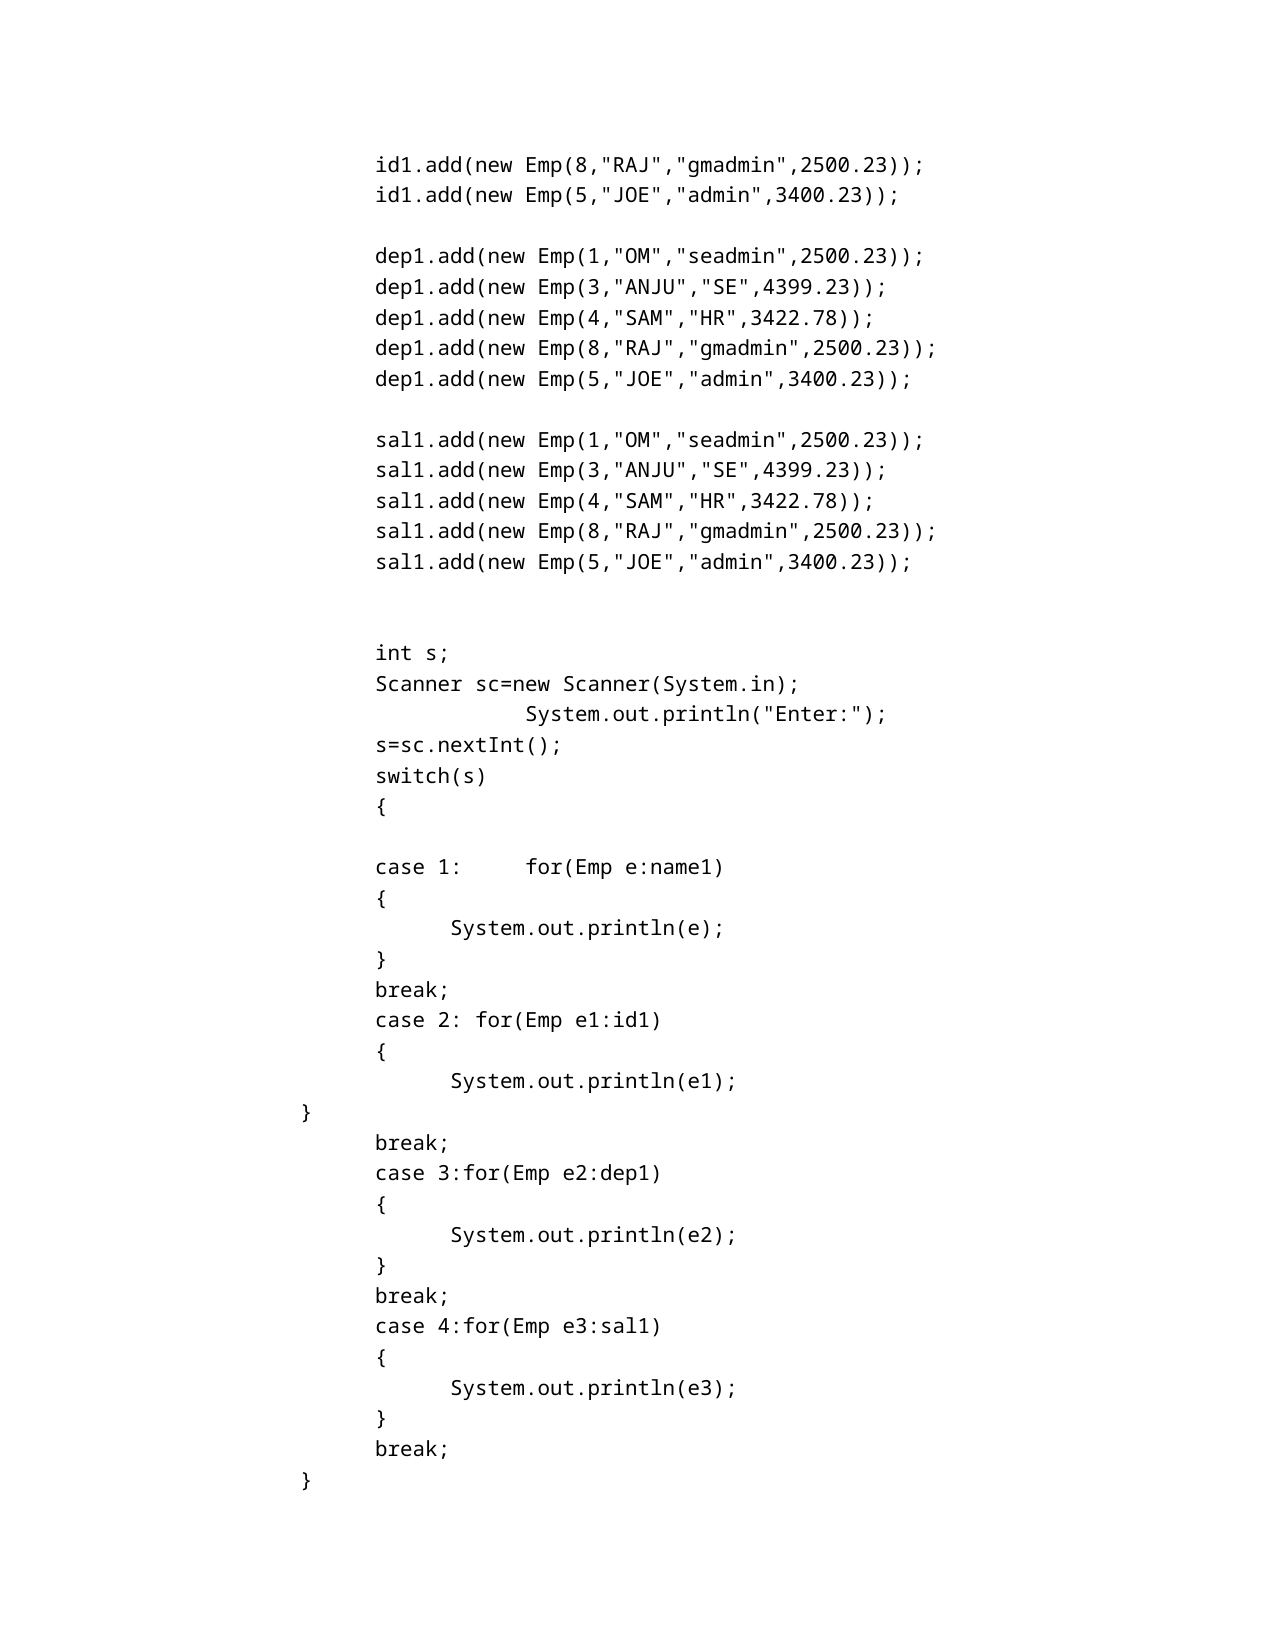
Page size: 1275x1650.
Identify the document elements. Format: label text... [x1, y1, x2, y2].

list System.out.println(e3); [225, 1373, 1125, 1401]
list System.out.println(e2); [225, 1220, 1125, 1248]
list } [225, 1403, 1125, 1432]
list case 3:for(Emp e2:dep1) [225, 1158, 1125, 1187]
list case 1: for(Emp e:name1) [225, 852, 1125, 881]
list System.out.println(e); [225, 913, 1125, 942]
list { [225, 883, 1125, 911]
list switch(s) [225, 761, 1125, 789]
list case 4:for(Emp e3:sal1) [225, 1312, 1125, 1340]
list { [225, 1342, 1125, 1371]
list sal1.add(new Emp(4,"SAM","HR",3422.78)); [225, 486, 1125, 514]
list case 2: for(Emp e1:id1) [225, 1005, 1125, 1034]
list dep1.add(new Emp(1,"OM","seadmin",2500.23)); [225, 241, 1125, 270]
list sal1.add(new Emp(1,"OM","seadmin",2500.23)); [225, 425, 1125, 453]
list break; [225, 1128, 1125, 1156]
list dep1.add(new Emp(5,"JOE","admin",3400.23)); [225, 364, 1125, 392]
list sal1.add(new Emp(5,"JOE","admin",3400.23)); [225, 547, 1125, 576]
list id1.add(new Emp(5,"JOE","admin",3400.23)); [225, 181, 1125, 209]
list } [225, 1250, 1125, 1279]
list break; [225, 1434, 1125, 1463]
list } [225, 1465, 1125, 1493]
list { [225, 791, 1125, 820]
list dep1.add(new Emp(3,"ANJU","SE",4399.23)); [225, 272, 1125, 301]
list dep1.add(new Emp(4,"SAM","HR",3422.78)); [225, 303, 1125, 331]
list } [225, 944, 1125, 973]
list sal1.add(new Emp(3,"ANJU","SE",4399.23)); [225, 455, 1125, 484]
list } [225, 1097, 1125, 1126]
list sal1.add(new Emp(8,"RAJ","gmadmin",2500.23)); [225, 517, 1125, 545]
list break; [225, 1281, 1125, 1309]
list break; [225, 975, 1125, 1003]
list dep1.add(new Emp(8,"RAJ","gmadmin",2500.23)); [225, 333, 1125, 362]
list Scanner sc=new Scanner(System.in); [225, 669, 1125, 697]
list s=sc.nextInt(); [225, 730, 1125, 759]
list { [225, 1189, 1125, 1218]
list System.out.println(e1); [225, 1067, 1125, 1095]
list { [225, 1036, 1125, 1064]
list System.out.println("Enter:"); [225, 699, 1125, 728]
list id1.add(new Emp(8,"RAJ","gmadmin",2500.23)); [225, 150, 1125, 178]
list int s; [225, 638, 1125, 667]
